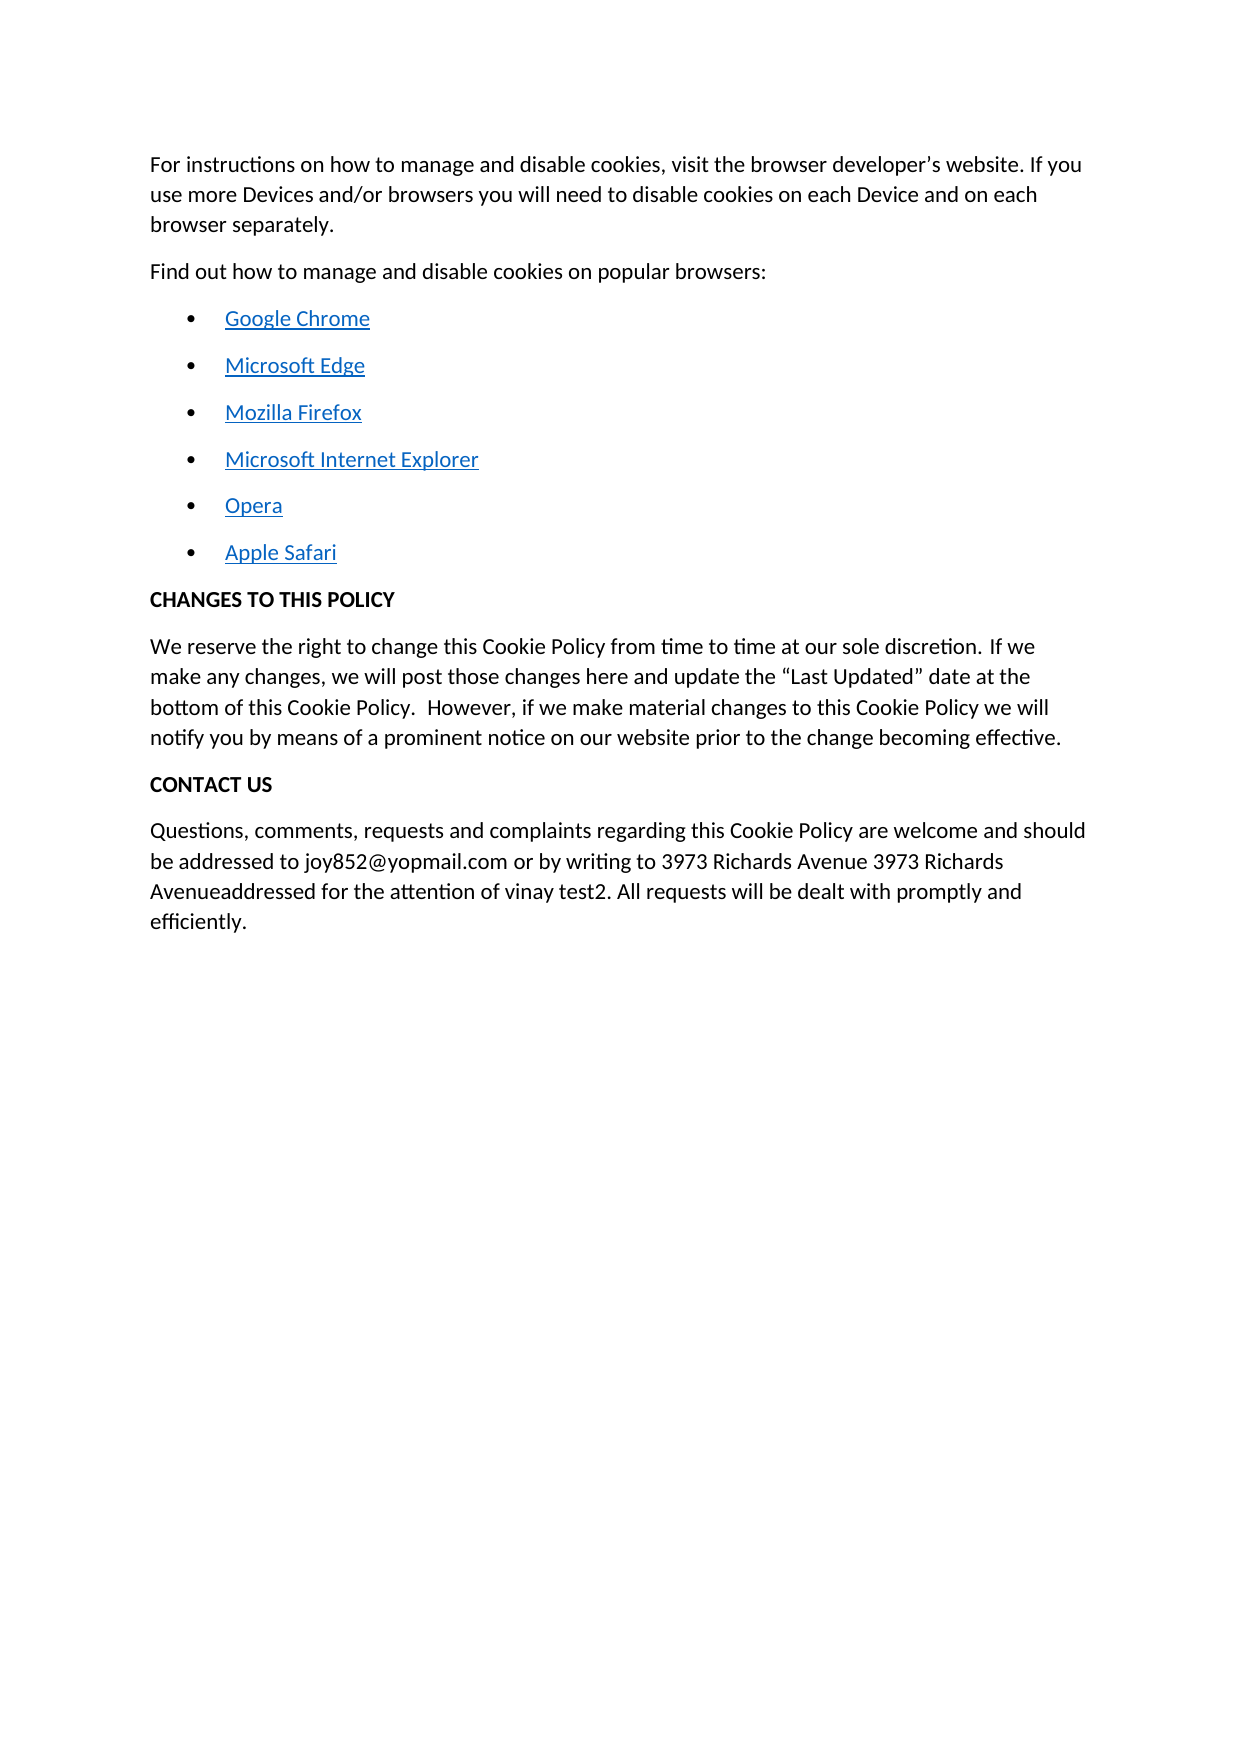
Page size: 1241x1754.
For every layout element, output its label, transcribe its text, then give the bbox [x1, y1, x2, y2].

text For instructions on how to manage and disable cookies, visit the browser developer’s website. If you use more Devices and/or browsers you will need to disable cookies on each Device and on each browser separately. [150, 150, 1090, 238]
text Questions, comments, requests and complaints regarding this Cookie Policy are welcome and should be addressed to joy852@yopmail.com or by writing to 3973 Richards Avenue 3973 Richards Avenue addressed for the attention of vinay test2. All requests will be dealt with promptly and efficiently. [150, 817, 1090, 935]
list Mozilla Firefox [187, 398, 1090, 426]
text Find out how to manage and disable cookies on popular browsers: [150, 257, 1090, 285]
list Apple Safari [187, 538, 1090, 567]
list Microsoft Internet Explorer [187, 445, 1090, 473]
list Google Chrome [187, 304, 1090, 332]
list Microsoft Edge [187, 351, 1090, 379]
text CHANGES TO THIS POLICY [150, 585, 1090, 613]
text CONTACT US [150, 770, 1090, 798]
text We reserve the right to change this Cookie Policy from time to time at our sole discretion. If we make any changes, we will post those changes here and update the “Last Updated” date at the bottom of this Cookie Policy. However, if we make material changes to this Cookie Policy we will notify you by means of a prominent notice on our website prior to the change becoming effective. [150, 632, 1090, 751]
list Opera [187, 492, 1090, 520]
